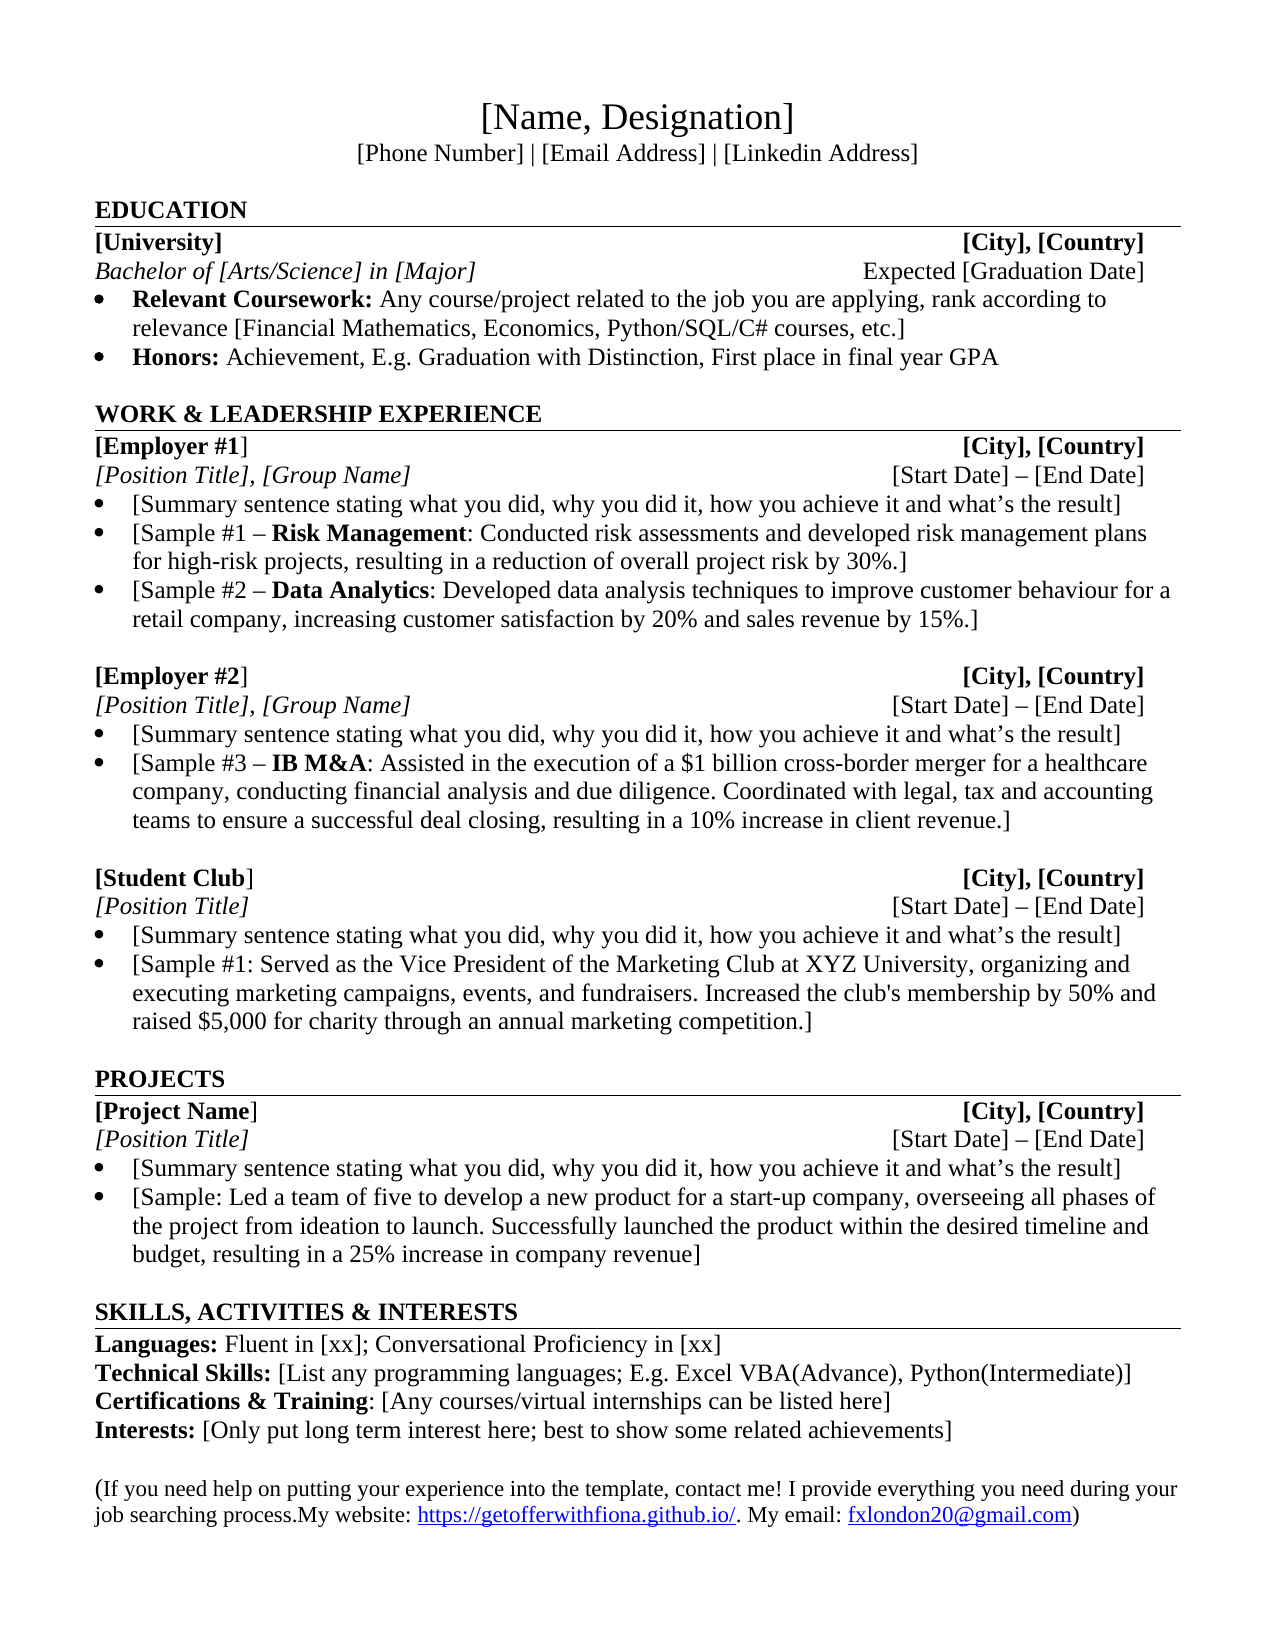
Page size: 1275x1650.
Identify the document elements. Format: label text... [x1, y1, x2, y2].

text Technical Skills: [List any programming languages; E.g. Excel VBA(Advance), Python(Intermediate)] [94, 1358, 1181, 1386]
text EDUCATION [94, 195, 1181, 227]
list Honors: Achievement, E.g. Graduation with Distinction, First place in final year GPA [94, 342, 1181, 371]
text Bachelor of [Arts/Science] in [Major] Expected [Graduation Date] [94, 256, 1181, 284]
text [Position Title], [Group Name] [Start Date] – [End Date] [94, 460, 1181, 489]
list [Sample #2 – Data Analytics: Developed data analysis techniques to improve customer behaviour for a retail company, increasing customer satisfaction by 20% and sales revenue by 15%.] [94, 575, 1181, 633]
text [Phone Number] | [Email Address] | [Linkedin Address] [94, 138, 1181, 166]
list [Sample: Led a team of five to develop a new product for a start-up company, overseeing all phases of the project from ideation to launch. Successfully launched the product within the desired timeline and budget, resulting in a 25% increase in company revenue] [94, 1182, 1181, 1268]
list Relevant Coursework: Any course/project related to the job you are applying, rank according to relevance [Financial Mathematics, Economics, Python/SQL/C# courses, etc.] [94, 284, 1181, 342]
text [Position Title], [Group Name] [Start Date] – [End Date] [94, 690, 1181, 719]
text SKILLS, ACTIVITIES & INTERESTS [94, 1297, 1181, 1329]
list [Sample #1: Served as the Vice President of the Marketing Club at XYZ University, organizing and executing marketing campaigns, events, and fundraisers. Increased the club's membership by 50% and raised $5,000 for charity through an annual marketing competition.] [94, 949, 1181, 1035]
list [Summary sentence stating what you did, why you did it, how you achieve it and what’s the result] [94, 920, 1181, 949]
text [Student Club] [City], [Country] [94, 863, 1181, 891]
list [Summary sentence stating what you did, why you did it, how you achieve it and what’s the result] [94, 489, 1181, 518]
text [Position Title] [Start Date] – [End Date] [94, 891, 1181, 920]
text Interests: [Only put long term interest here; best to show some related achievements] [94, 1415, 1181, 1444]
text WORK & LEADERSHIP EXPERIENCE [94, 399, 1181, 431]
list [Sample #1 – Risk Management: Conducted risk assessments and developed risk management plans for high-risk projects, resulting in a reduction of overall project risk by 30%.] [94, 518, 1181, 575]
text [Project Name] [City], [Country] [94, 1096, 1181, 1124]
text Certifications & Training: [Any courses/virtual internships can be listed here] [94, 1386, 1181, 1415]
list [Sample #3 – IB M&A: Assisted in the execution of a $1 billion cross-border merger for a healthcare company, conducting financial analysis and due diligence. Coordinated with legal, tax and accounting teams to ensure a successful deal closing, resulting in a 10% increase in client revenue.] [94, 748, 1181, 834]
text [University] [City], [Country] [94, 227, 1181, 256]
text Languages: Fluent in [xx]; Conversational Proficiency in [xx] [94, 1329, 1181, 1358]
text (If you need help on putting your experience into the template, contact me! I provide everything you need during your job searching process.My website: https://getofferwithfiona.github.io/. My email: fxlondon20@gmail.com) [94, 1473, 1181, 1528]
text [Position Title] [Start Date] – [End Date] [94, 1124, 1181, 1153]
text [Employer #2] [City], [Country] [94, 661, 1181, 690]
text [Name, Designation] [94, 94, 1181, 138]
list [Summary sentence stating what you did, why you did it, how you achieve it and what’s the result] [94, 1153, 1181, 1182]
list [Summary sentence stating what you did, why you did it, how you achieve it and what’s the result] [94, 719, 1181, 748]
text [Employer #1] [City], [Country] [94, 431, 1181, 460]
text PROJECTS [94, 1064, 1181, 1096]
